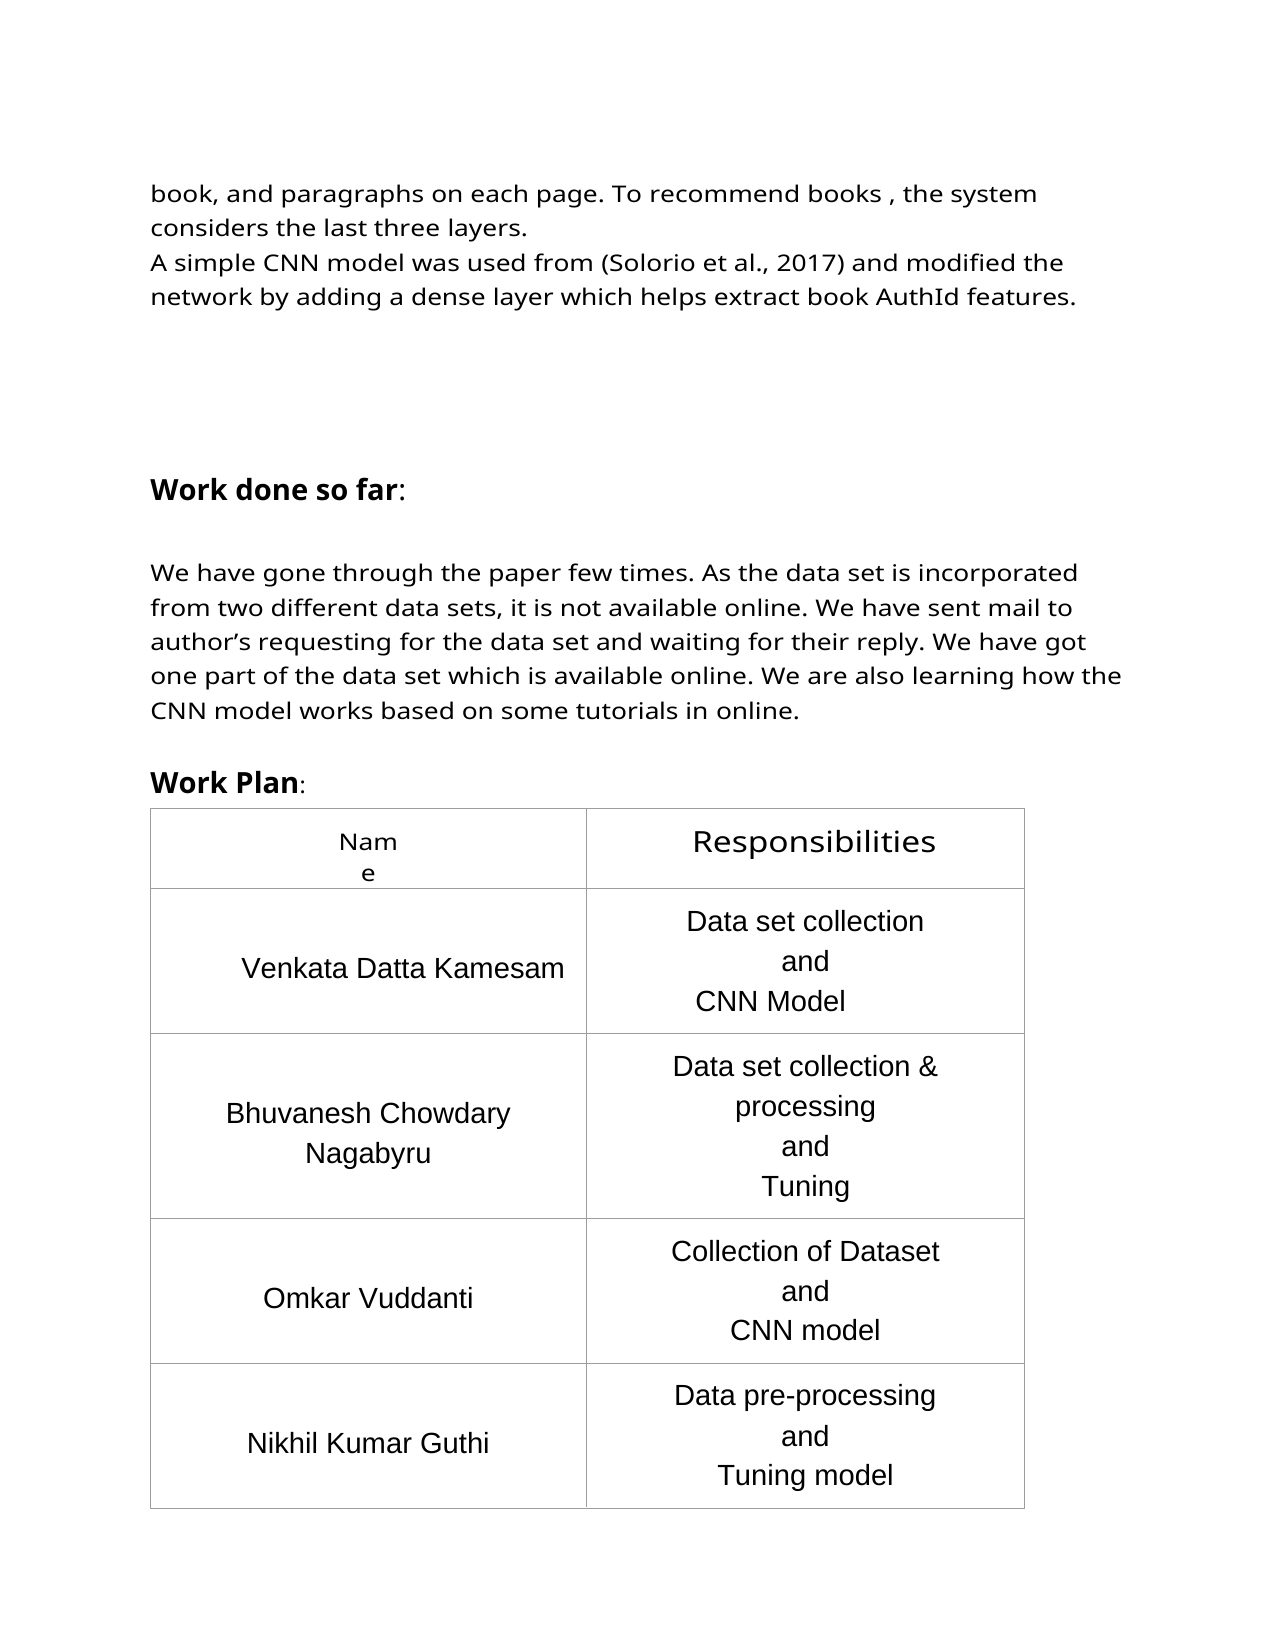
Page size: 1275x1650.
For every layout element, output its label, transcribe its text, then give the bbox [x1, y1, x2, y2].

text A simple CNN model was used from (Solorio et al., 2017) and modified the network by adding a dense layer which helps extract book AuthId features. [150, 247, 1124, 312]
table_cell Bhuvanesh Chowdary Nagabyru [151, 1034, 586, 1218]
table_cell Data set collection & processing and Tuning [587, 1034, 1024, 1218]
table_cell Data pre-processing and Tuning model [587, 1364, 1024, 1507]
table_header Responsibilities [587, 809, 1024, 888]
subtitle Work done so far: [150, 469, 1160, 509]
table_cell Collection of Dataset and CNN model [587, 1219, 1024, 1363]
table_cell Omkar Vuddanti [151, 1219, 586, 1363]
subtitle Work Plan: [150, 762, 1160, 802]
text We have gone through the paper few times. As the data set is incorporated from two different data sets, it is not available online. We have sent mail to author’s requesting for the data set and waiting for their reply. We have got one part of the data set which is available online. We are also learning how the CNN model works based on some tutorials in online. [150, 557, 1124, 726]
table_cell Data set collection and CNN Model [587, 889, 1024, 1033]
text book, and paragraphs on each page. To recommend books , the system considers the last three layers. [150, 178, 1124, 243]
table_header Name [151, 809, 586, 888]
table_cell Nikhil Kumar Guthi [151, 1364, 586, 1507]
table_cell Venkata Datta Kamesam [151, 889, 586, 1033]
